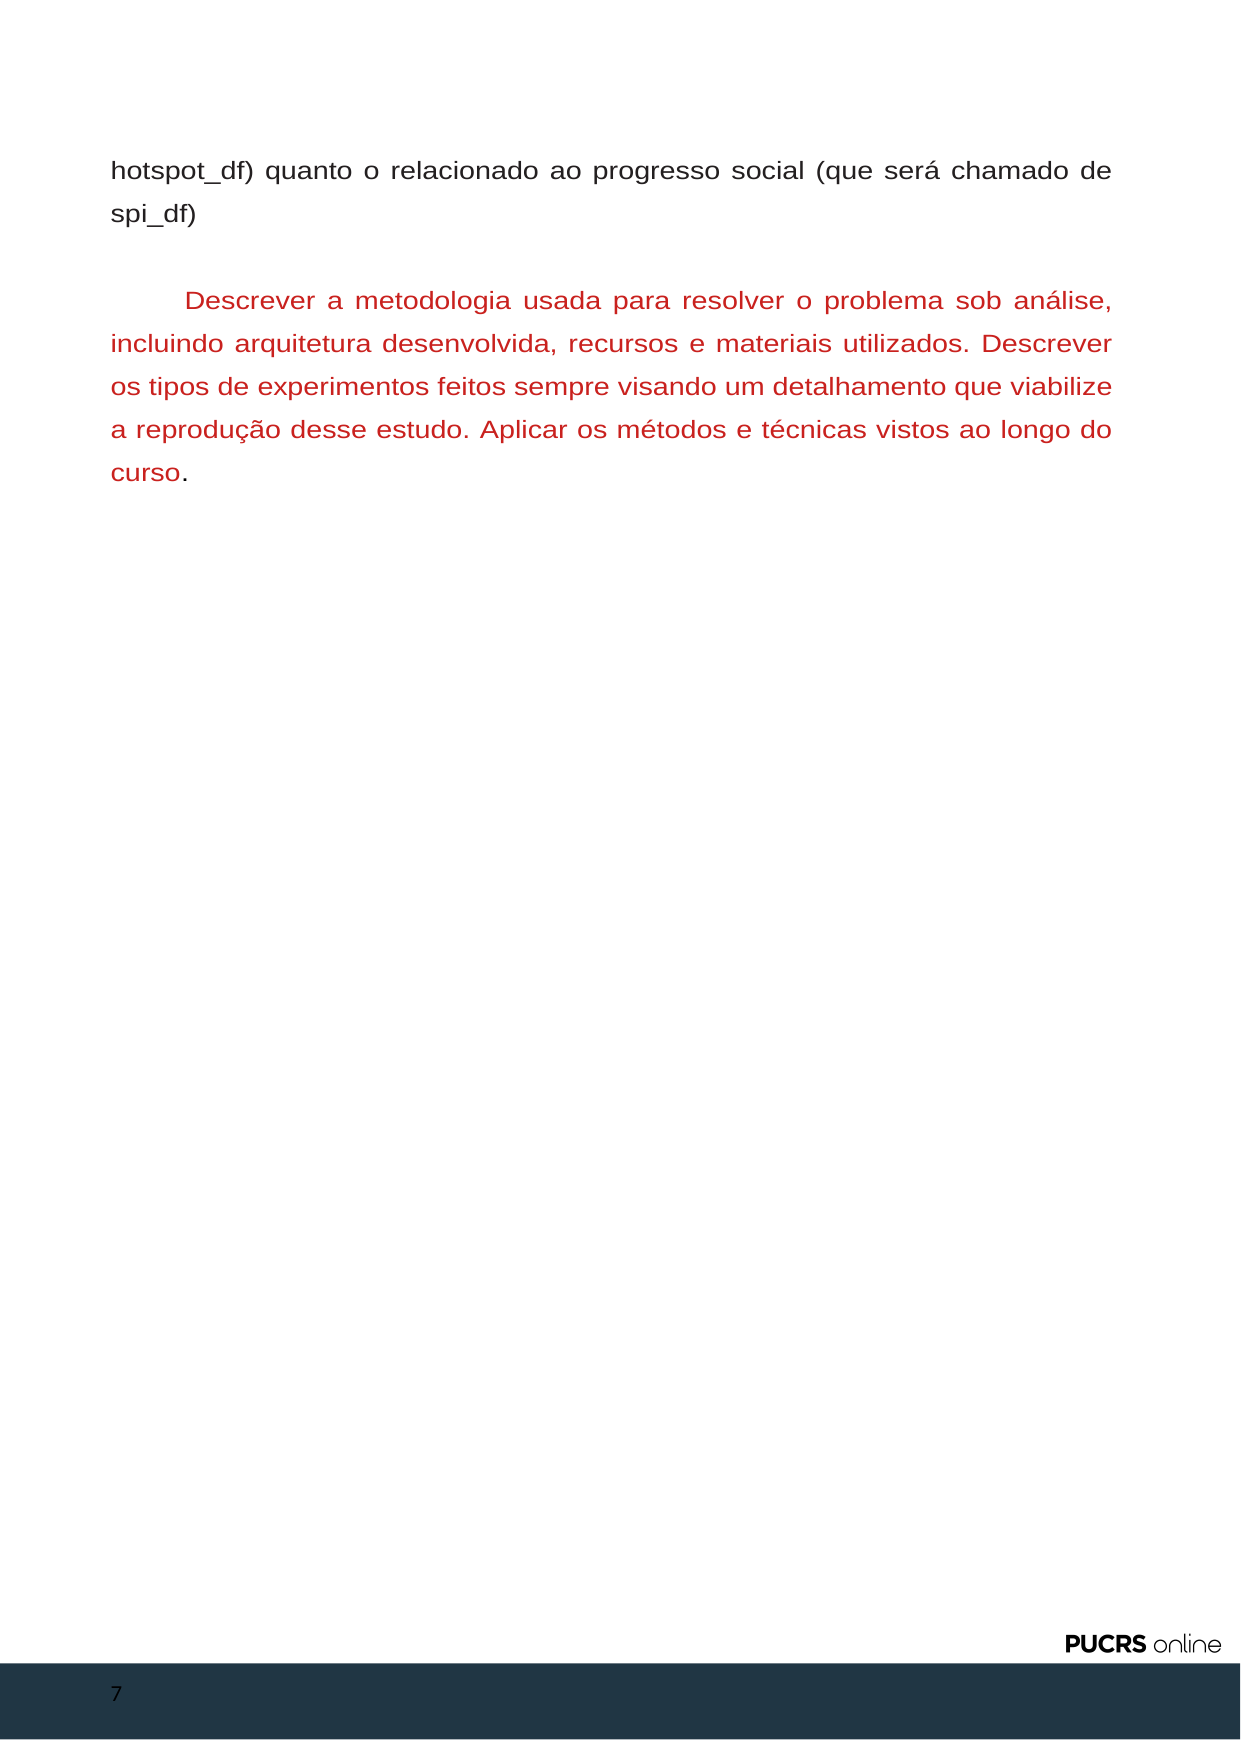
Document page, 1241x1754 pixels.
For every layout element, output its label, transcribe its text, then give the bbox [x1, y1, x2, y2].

picture [1064, 1632, 1222, 1654]
text Descrever a metodologia usada para resolver o problema sob análise, incluindo arquitetura desenvolvida, recursos e materiais utilizados. Descrever os tipos de experimentos feitos sempre visando um detalhamento que viabilize a reprodução desse estudo. Aplicar os métodos e técnicas vistos ao longo do curso. [110, 286, 1114, 487]
